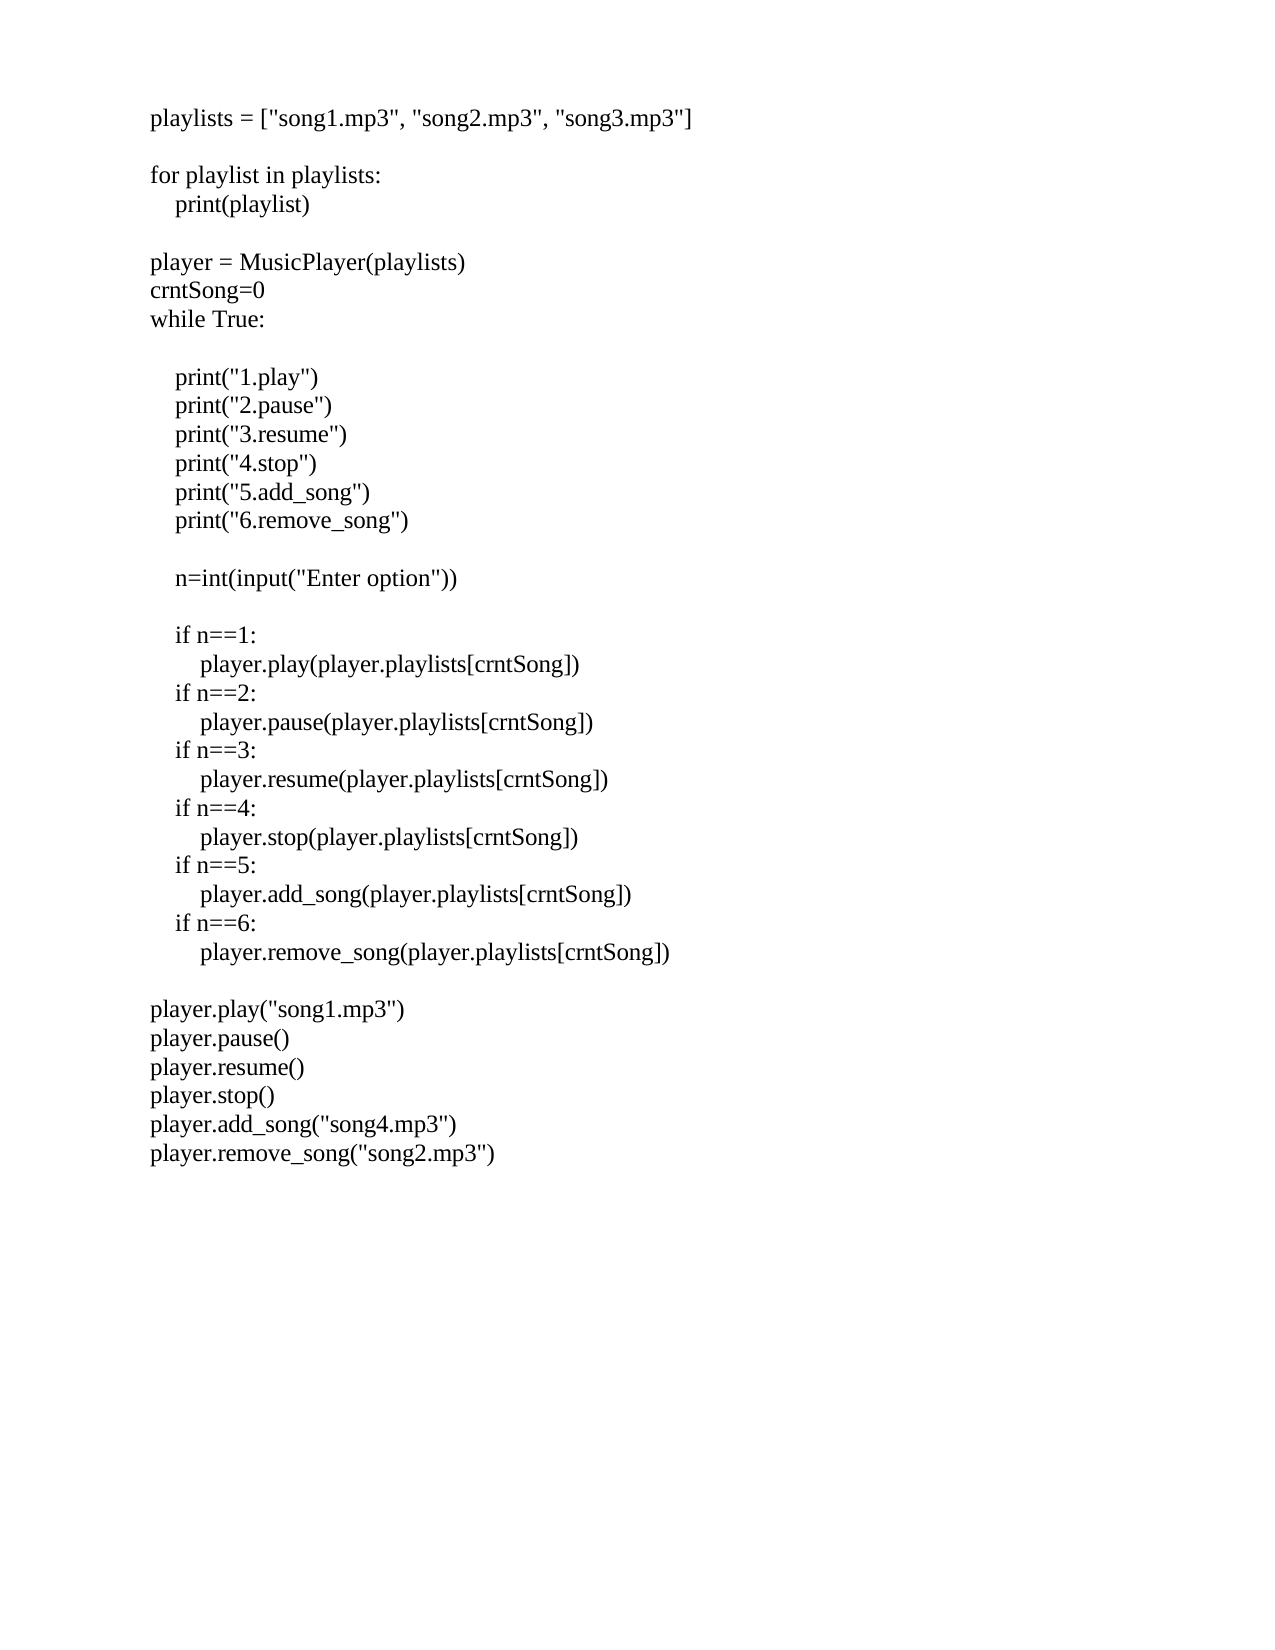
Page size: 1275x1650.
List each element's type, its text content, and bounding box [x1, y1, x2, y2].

text player = MusicPlayer(playlists) crntSong=0 [150, 247, 482, 304]
text player.add_song("song4.mp3") player.remove_song("song2.mp3") [150, 1109, 600, 1167]
text print("2.pause") print("3.resume") print("4.stop") print("5.add_song") print("6.remove_song") [175, 390, 482, 534]
text player.play(player.playlists[crntSong]) if n==2: [175, 649, 591, 707]
text player.remove_song(player.playlists[crntSong]) [200, 937, 1137, 966]
text print("1.play") [175, 362, 1137, 390]
text player.play("song1.mp3") player.pause() player.resume() player.stop() [150, 994, 427, 1109]
text while True: [150, 304, 1137, 333]
text player.pause(player.playlists[crntSong]) if n==3: [175, 707, 600, 764]
text player.add_song(player.playlists[crntSong]) if n==6: [175, 879, 644, 937]
text playlists = ["song1.mp3", "song2.mp3", "song3.mp3"] [150, 103, 1137, 132]
text for playlist in playlists: print(playlist) [150, 160, 482, 218]
text player.stop(player.playlists[crntSong]) if n==5: [175, 822, 591, 879]
text n=int(input("Enter option")) if n==1: [175, 534, 458, 649]
text player.resume(player.playlists[crntSong]) if n==4: [175, 764, 621, 822]
